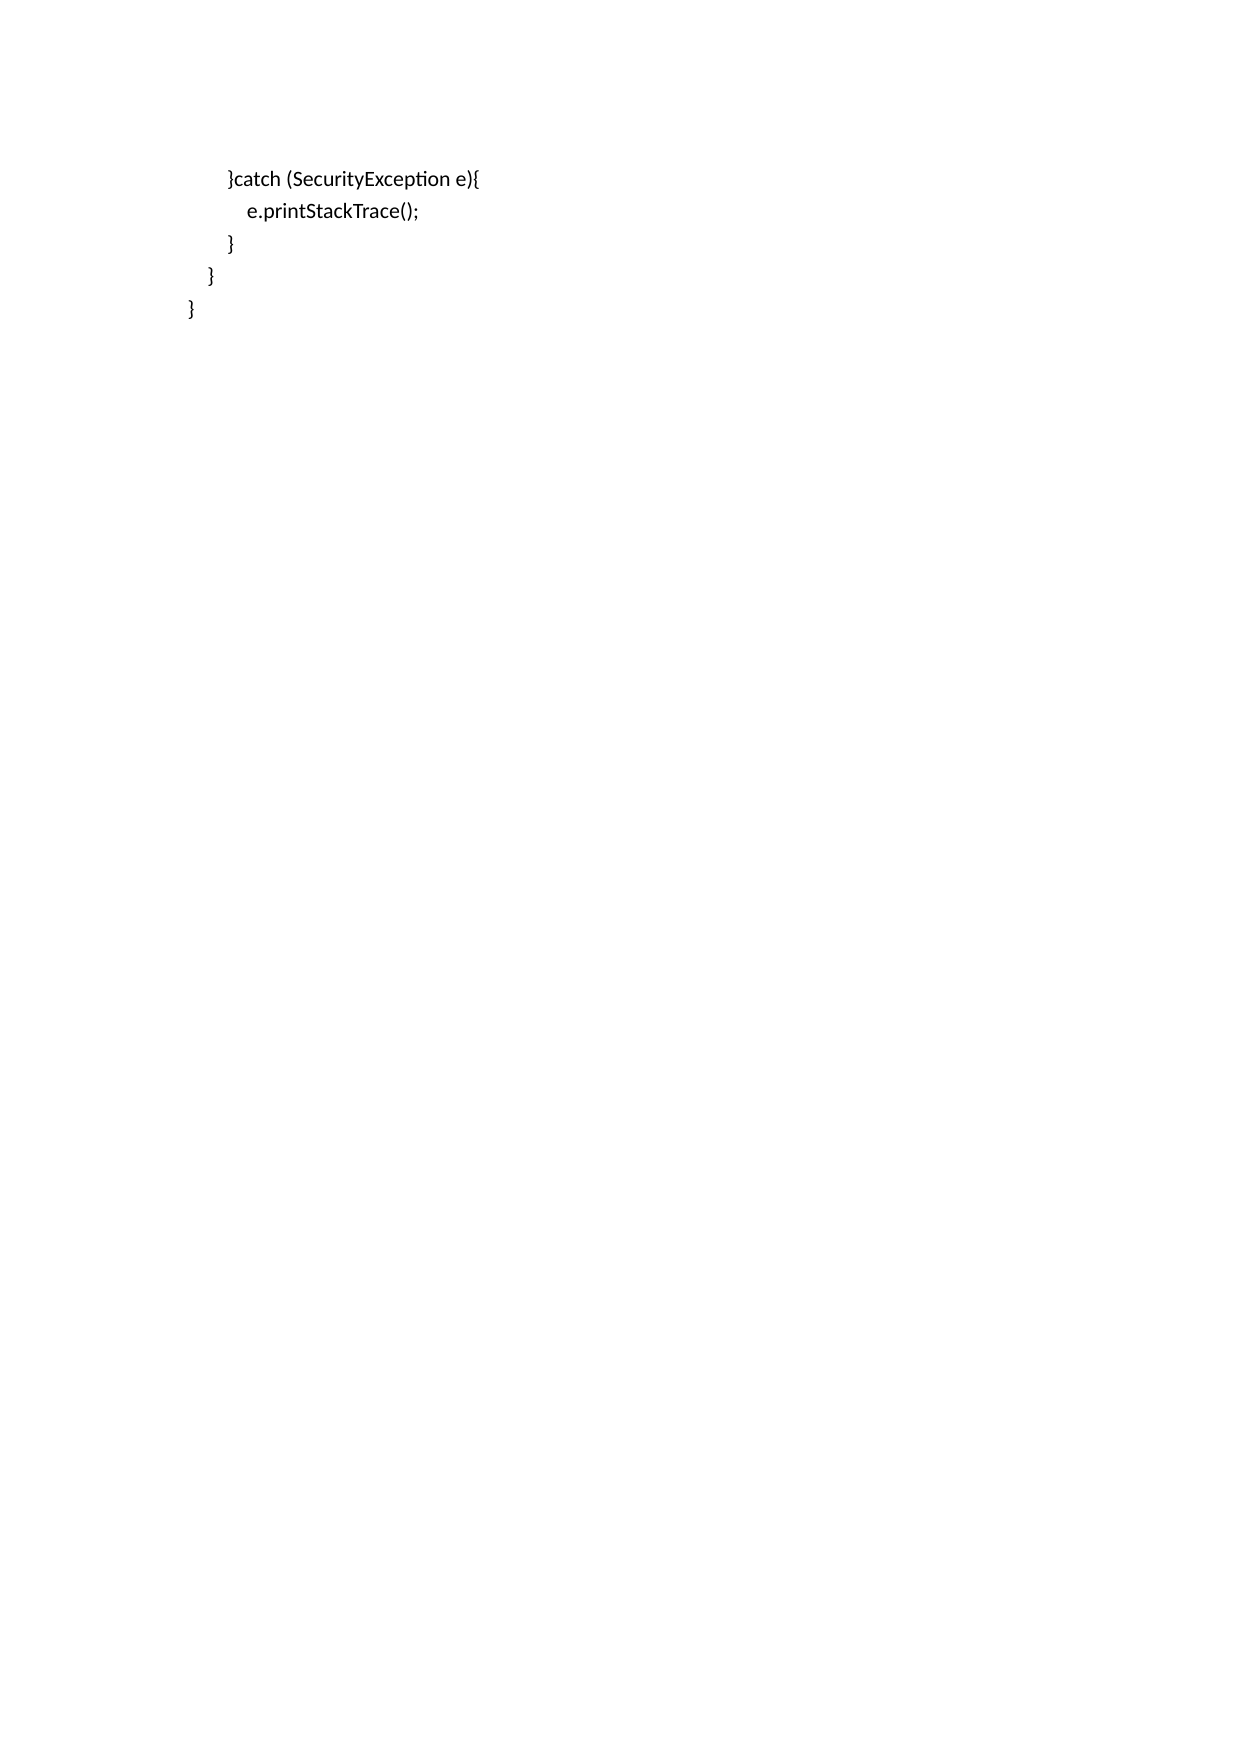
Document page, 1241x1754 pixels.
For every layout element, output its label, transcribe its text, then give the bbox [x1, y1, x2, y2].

text } [187, 259, 1053, 292]
text }catch (SecurityException e){ [187, 162, 1053, 194]
text } [187, 292, 1053, 324]
text } [187, 227, 1053, 259]
text e.printStackTrace(); [187, 194, 1053, 227]
